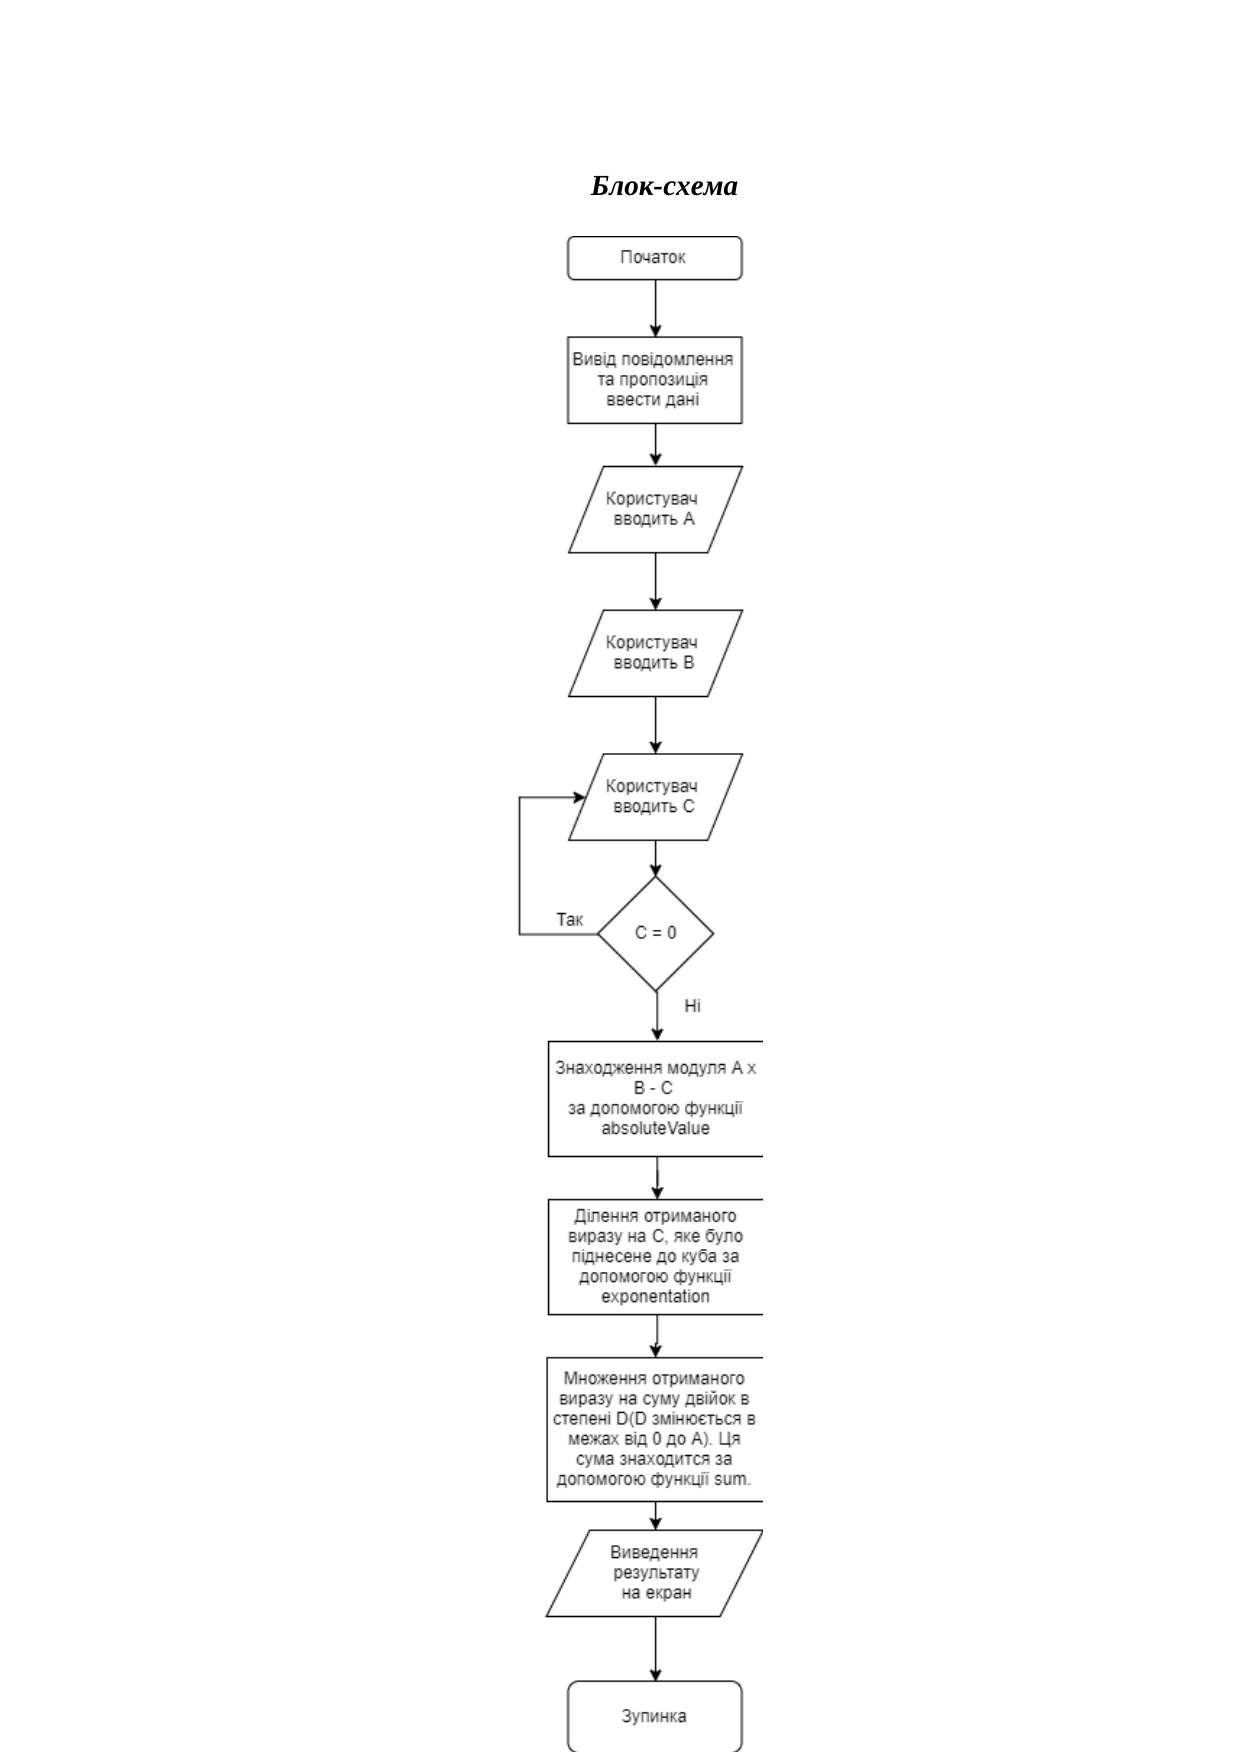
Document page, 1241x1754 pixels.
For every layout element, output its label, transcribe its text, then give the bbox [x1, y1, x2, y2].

text Блок-схема [177, 168, 1152, 202]
picture [510, 236, 763, 1752]
